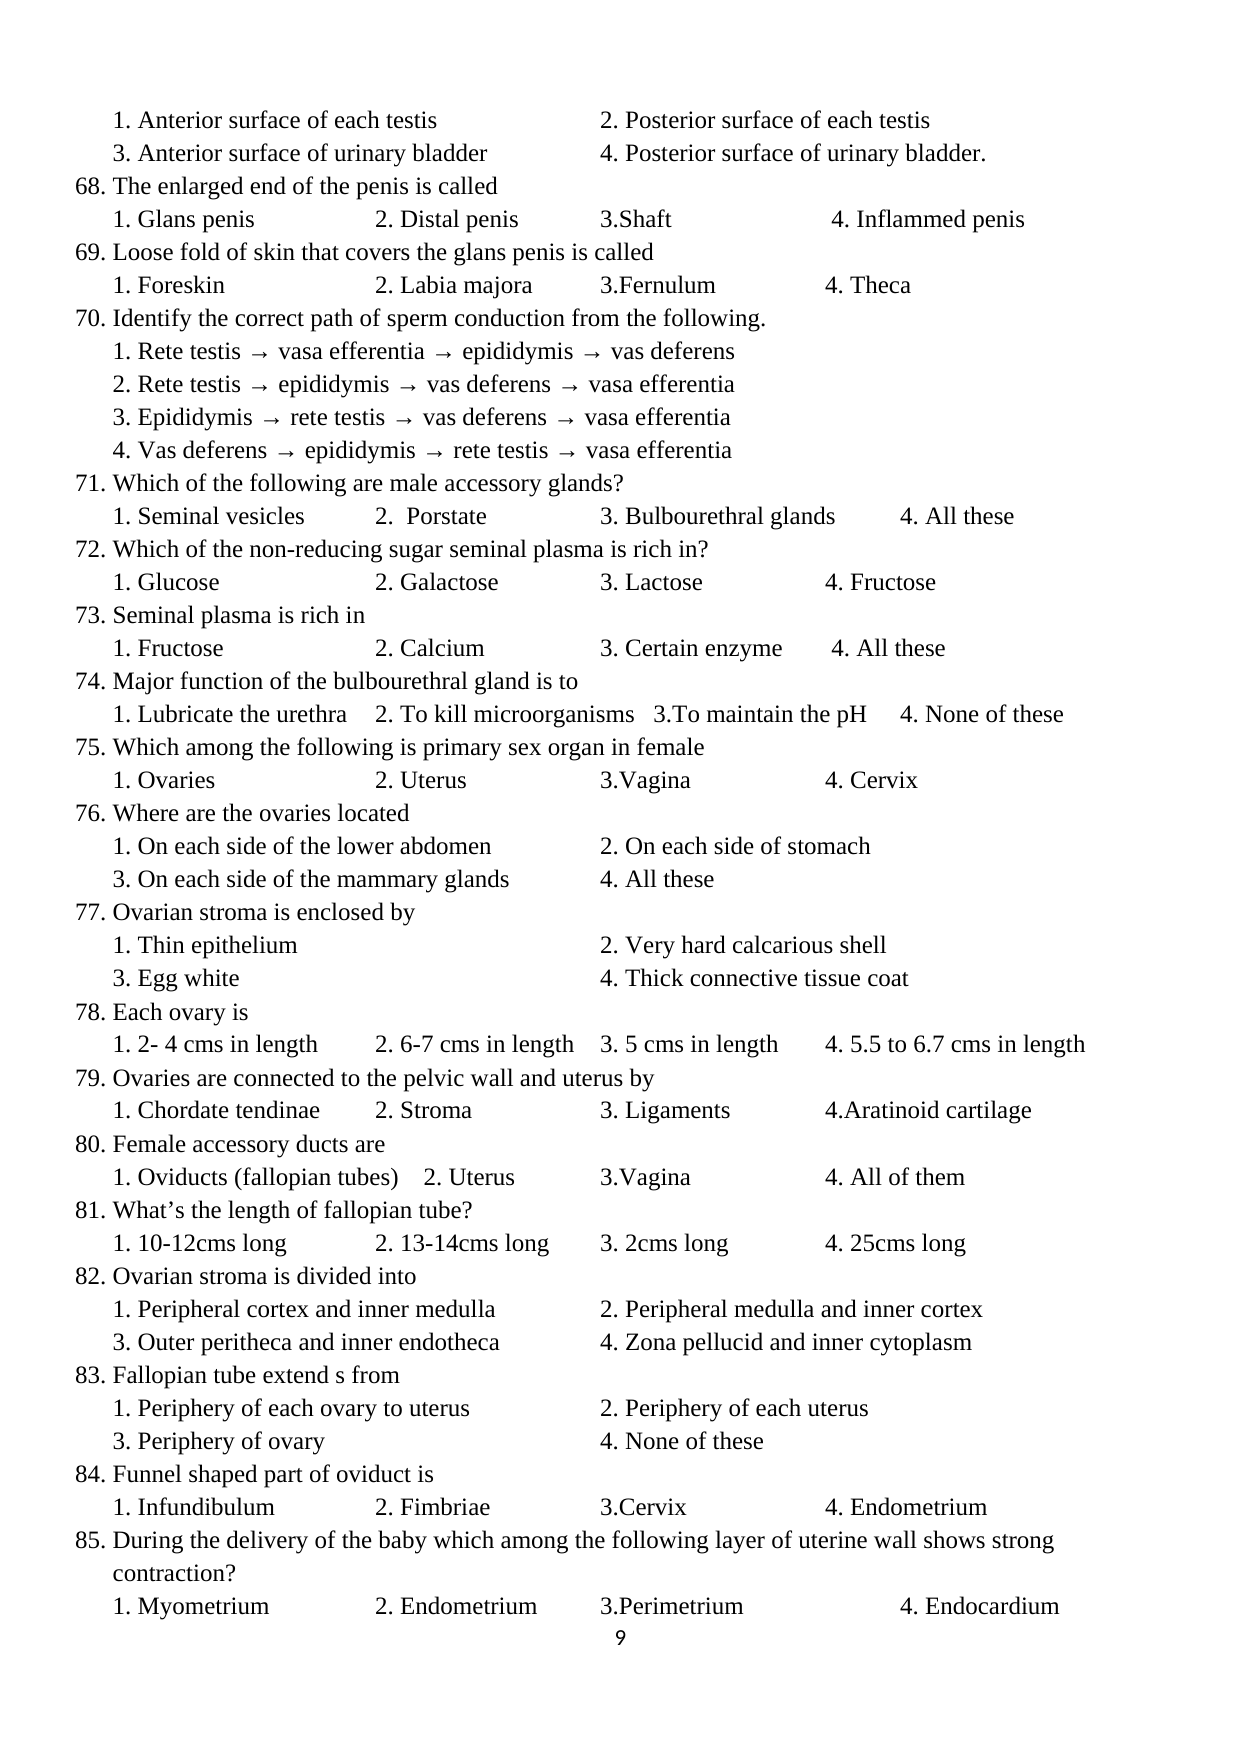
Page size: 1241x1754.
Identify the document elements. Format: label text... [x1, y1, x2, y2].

list 1. Rete testis → vasa efferentia → epididymis → vas deferens [112, 336, 1172, 365]
list 3. Anterior surface of urinary bladder 4. Posterior surface of urinary bladder. [112, 138, 1172, 167]
list 4. Vas deferens → epididymis → rete testis → vasa efferentia [112, 435, 1172, 464]
list Major function of the bulbourethral gland is to [75, 666, 1172, 695]
list 3. Outer peritheca and inner endotheca 4. Zona pellucid and inner cytoplasm [112, 1327, 1172, 1356]
list 1. Chordate tendinae 2. Stroma 3. Ligaments 4.Aratinoid cartilage [112, 1096, 1172, 1124]
list During the delivery of the baby which among the following layer of uterine wall shows strong contraction? [75, 1525, 1172, 1587]
list The enlarged end of the penis is called [75, 171, 1172, 200]
list Seminal plasma is rich in [75, 600, 1172, 629]
list 1. Myometrium 2. Endometrium 3.Perimetrium 4. Endocardium [112, 1591, 1172, 1620]
list 1. Ovaries 2. Uterus 3.Vagina 4. Cervix [112, 765, 1172, 794]
list Female accessory ducts are [75, 1129, 1172, 1157]
list 1. Infundibulum 2. Fimbriae 3.Cervix 4. Endometrium [112, 1492, 1172, 1521]
list 1. Peripheral cortex and inner medulla 2. Peripheral medulla and inner cortex [112, 1294, 1172, 1322]
list 2. Rete testis → epididymis → vas deferens → vasa efferentia [112, 369, 1172, 398]
list 3. Epididymis → rete testis → vas deferens → vasa efferentia [112, 402, 1172, 431]
list Which among the following is primary sex organ in female [75, 732, 1172, 761]
list Identify the correct path of sperm conduction from the following. [75, 303, 1172, 332]
list Which of the non-reducing sugar seminal plasma is rich in? [75, 534, 1172, 563]
list 1. Thin epithelium 2. Very hard calcarious shell [112, 931, 1172, 959]
list Where are the ovaries located [75, 798, 1172, 827]
list Which of the following are male accessory glands? [75, 468, 1172, 497]
list Ovarian stroma is divided into [75, 1261, 1172, 1289]
list 1. Glucose 2. Galactose 3. Lactose 4. Fructose [112, 567, 1172, 596]
list 1. Periphery of each ovary to uterus 2. Periphery of each uterus [112, 1393, 1172, 1422]
list 1. Lubricate the urethra 2. To kill microorganisms 3.To maintain the pH 4. None of these [112, 699, 1172, 728]
list 3. On each side of the mammary glands 4. All these [112, 864, 1172, 893]
list 3. Periphery of ovary 4. None of these [112, 1426, 1172, 1454]
list 1. On each side of the lower abdomen 2. On each side of stomach [112, 831, 1172, 860]
list What’s the length of fallopian tube? [75, 1195, 1172, 1223]
list 1. Oviducts (fallopian tubes) 2. Uterus 3.Vagina 4. All of them [112, 1162, 1172, 1190]
list 1. Fructose 2. Calcium 3. Certain enzyme 4. All these [112, 633, 1172, 662]
list Ovaries are connected to the pelvic wall and uterus by [75, 1063, 1172, 1091]
list Ovarian stroma is enclosed by [75, 897, 1172, 926]
list 1. Foreskin 2. Labia majora 3.Fernulum 4. Theca [112, 270, 1172, 299]
list Loose fold of skin that covers the glans penis is called [75, 237, 1172, 266]
list 1. 2- 4 cms in length 2. 6-7 cms in length 3. 5 cms in length 4. 5.5 to 6.7 cms in length [112, 1029, 1172, 1058]
list Fallopian tube extend s from [75, 1360, 1172, 1388]
list 3. Egg white 4. Thick connective tissue coat [112, 963, 1172, 992]
list Funnel shaped part of oviduct is [75, 1459, 1172, 1488]
list Each ovary is [75, 997, 1172, 1025]
list 1. Glans penis 2. Distal penis 3.Shaft 4. Inflammed penis [112, 204, 1172, 233]
list 1. Anterior surface of each testis 2. Posterior surface of each testis [112, 105, 1172, 134]
list 1. Seminal vesicles 2. Porstate 3. Bulbourethral glands 4. All these [112, 501, 1172, 530]
list 1. 10-12cms long 2. 13-14cms long 3. 2cms long 4. 25cms long [112, 1228, 1172, 1256]
